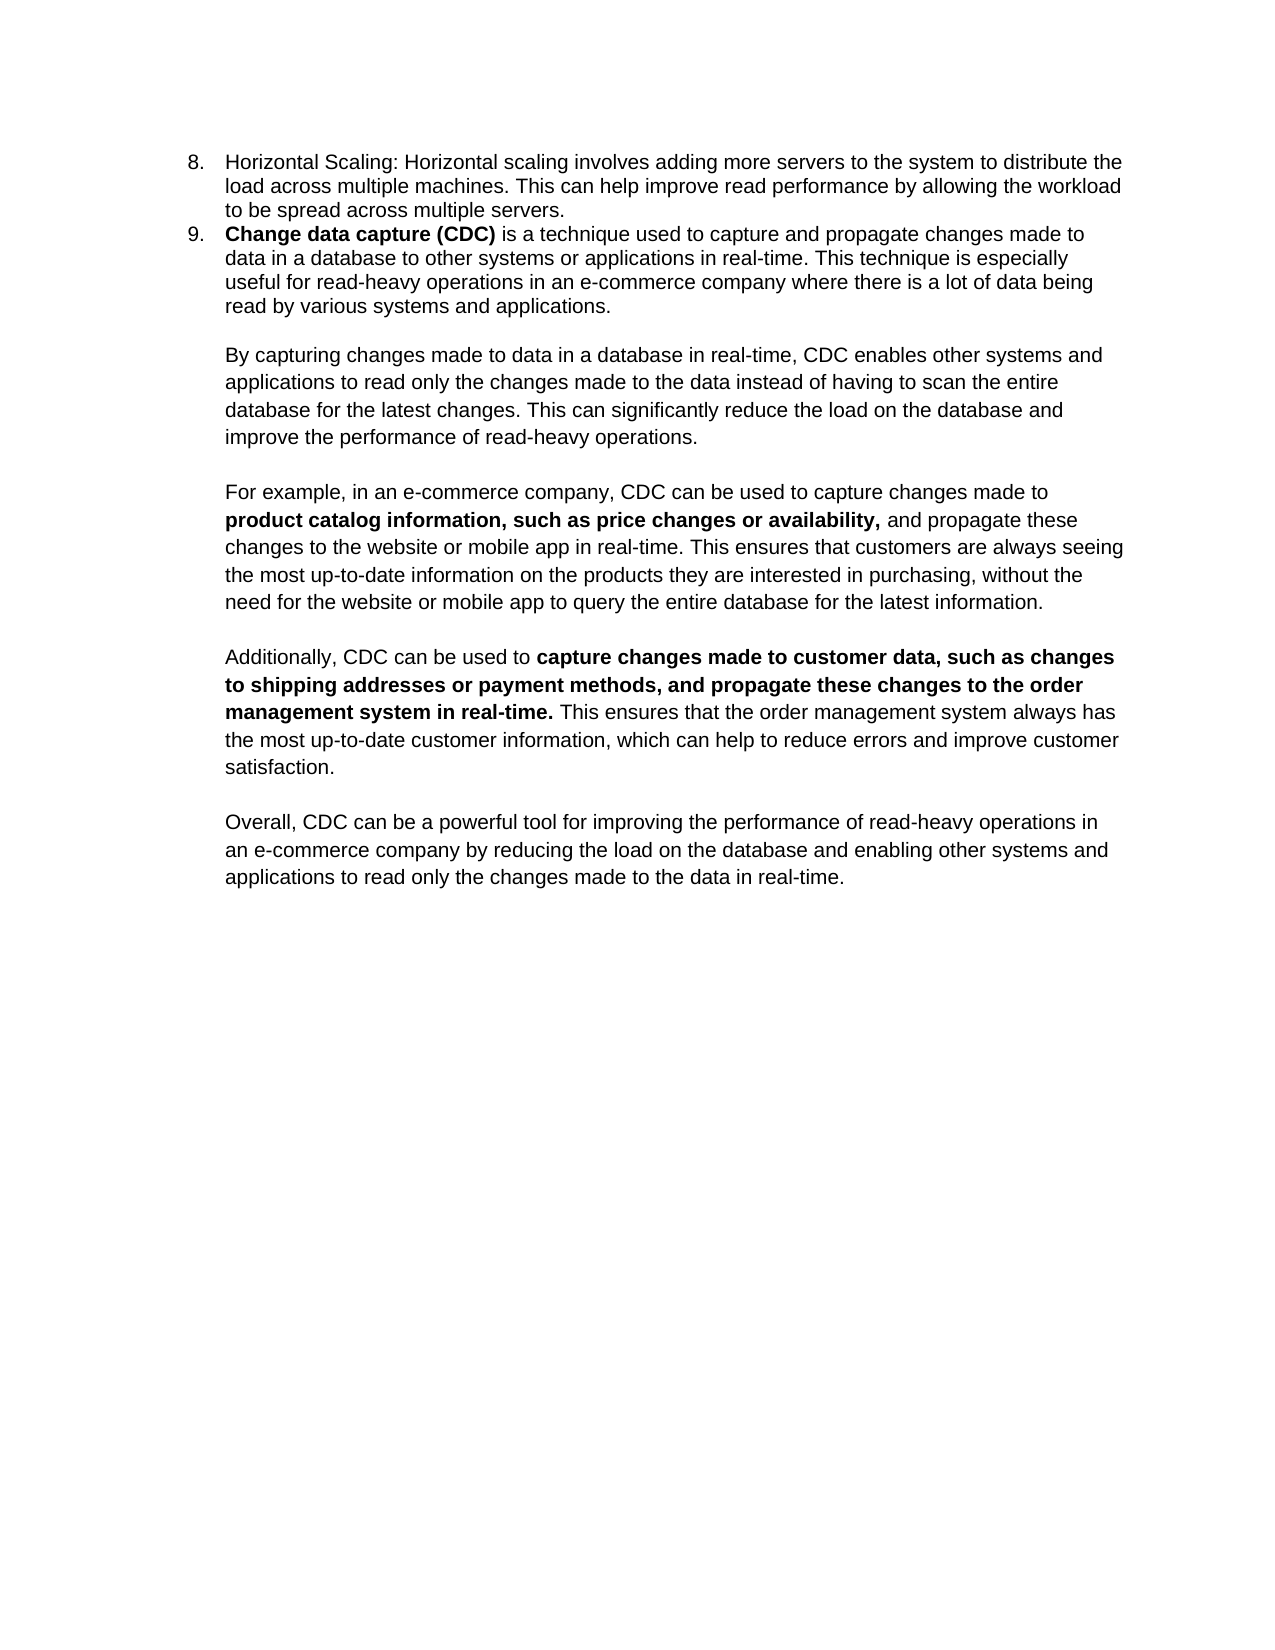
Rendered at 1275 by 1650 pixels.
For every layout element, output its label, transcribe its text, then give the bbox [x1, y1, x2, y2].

text For example, in an e-commerce company, CDC can be used to capture changes made to product catalog information, such as price changes or availability, and propagate these changes to the website or mobile app in real-time. This ensures that customers are always seeing the most up-to-date information on the products they are interested in purchasing, without the need for the website or mobile app to query the entire database for the latest information. [225, 480, 1125, 614]
text Overall, CDC can be a powerful tool for improving the performance of read-heavy operations in an e-commerce company by reducing the load on the database and enabling other systems and applications to read only the changes made to the data in real-time. [225, 810, 1125, 889]
list Horizontal Scaling: Horizontal scaling involves adding more servers to the system to distribute the load across multiple machines. This can help improve read performance by allowing the workload to be spread across multiple servers. [187, 150, 1125, 222]
list Change data capture (CDC) is a technique used to capture and propagate changes made to data in a database to other systems or applications in real-time. This technique is especially useful for read-heavy operations in an e-commerce company where there is a lot of data being read by various systems and applications. [187, 222, 1125, 318]
text Additionally, CDC can be used to capture changes made to customer data, such as changes to shipping addresses or payment methods, and propagate these changes to the order management system in real-time. This ensures that the order management system always has the most up-to-date customer information, which can help to reduce errors and improve customer satisfaction. [225, 645, 1125, 779]
text By capturing changes made to data in a database in real-time, CDC enables other systems and applications to read only the changes made to the data instead of having to scan the entire database for the latest changes. This can significantly reduce the load on the database and improve the performance of read-heavy operations. [225, 343, 1125, 449]
